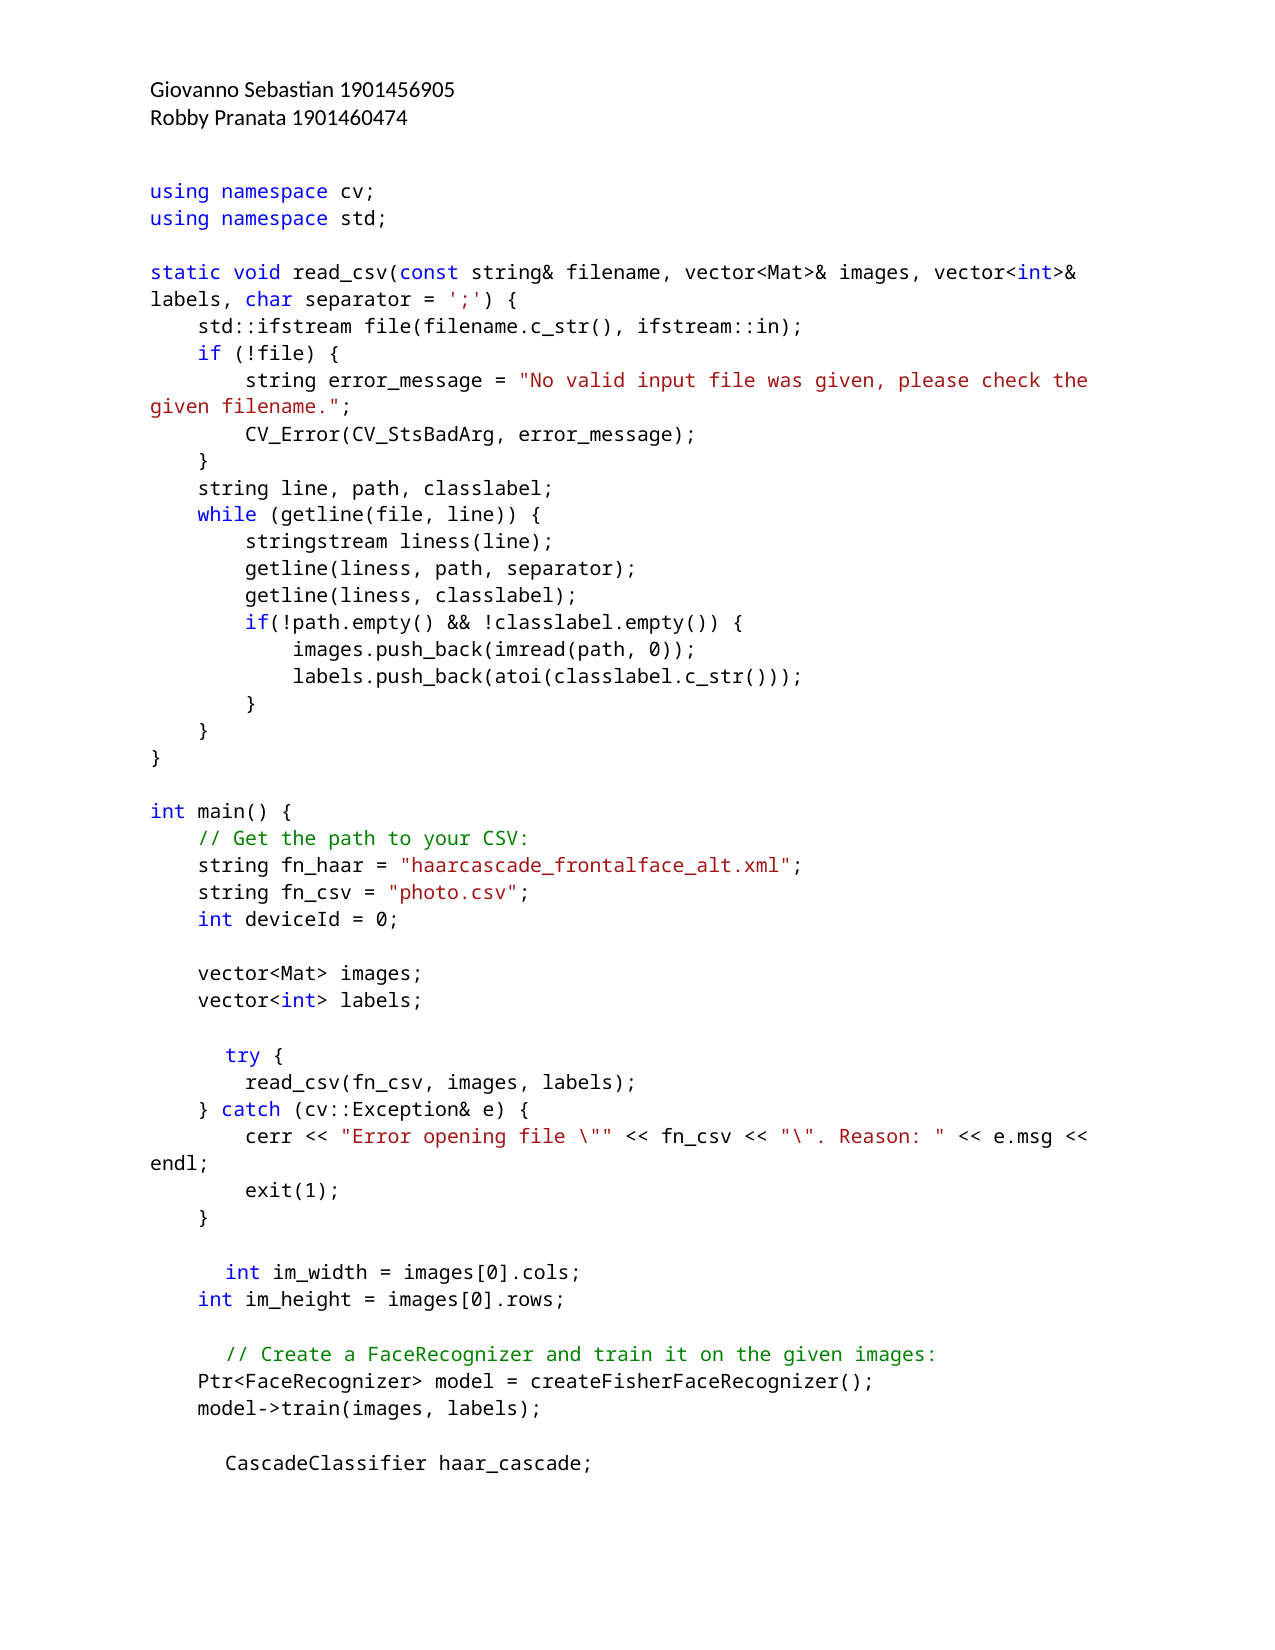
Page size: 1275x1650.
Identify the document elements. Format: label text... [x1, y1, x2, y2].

text CV_Error(CV_StsBadArg, error_message); [150, 420, 1125, 447]
text getline(liness, path, separator); [150, 555, 1125, 582]
text int im_width = images[0].cols; [150, 1258, 1125, 1285]
text // Create a FaceRecognizer and train it on the given images: [150, 1340, 1125, 1367]
text labels.push_back(atoi(classlabel.c_str())); [150, 663, 1125, 689]
text int im_height = images[0].rows; [150, 1285, 1125, 1312]
text cerr << "Error opening file \"" << fn_csv << "\". Reason: " << e.msg << endl; [150, 1122, 1125, 1176]
text getline(liness, classlabel); [150, 582, 1125, 609]
text } [150, 743, 1125, 771]
text model->train(images, labels); [150, 1394, 1125, 1421]
text vector<int> labels; [150, 986, 1125, 1013]
text CascadeClassifier haar_cascade; [150, 1449, 1125, 1476]
text using namespace cv; [150, 177, 1125, 204]
text int deviceId = 0; [150, 905, 1125, 932]
text try { [150, 1041, 1125, 1068]
text using namespace std; [150, 204, 1125, 231]
text std::ifstream file(filename.c_str(), ifstream::in); [150, 312, 1125, 339]
text } [150, 1203, 1125, 1230]
text string fn_csv = "photo.csv"; [150, 878, 1125, 905]
text string line, path, classlabel; [150, 474, 1125, 501]
text stringstream liness(line); [150, 528, 1125, 555]
text exit(1); [150, 1176, 1125, 1203]
text if(!path.empty() && !classlabel.empty()) { [150, 609, 1125, 636]
text images.push_back(imread(path, 0)); [150, 636, 1125, 663]
text int main() { [150, 797, 1125, 824]
text Ptr<FaceRecognizer> model = createFisherFaceRecognizer(); [150, 1367, 1125, 1394]
text } [150, 689, 1125, 717]
text } catch (cv::Exception& e) { [150, 1095, 1125, 1122]
text string error_message = "No valid input file was given, please check the given filename."; [150, 366, 1125, 420]
text static void read_csv(const string& filename, vector<Mat>& images, vector<int>& labels, char separator = ';') { [150, 258, 1125, 312]
text while (getline(file, line)) { [150, 501, 1125, 528]
text } [150, 717, 1125, 743]
text vector<Mat> images; [150, 959, 1125, 986]
text string fn_haar = "haarcascade_frontalface_alt.xml"; [150, 851, 1125, 878]
text if (!file) { [150, 339, 1125, 366]
text } [150, 447, 1125, 474]
text read_csv(fn_csv, images, labels); [150, 1068, 1125, 1095]
text // Get the path to your CSV: [150, 824, 1125, 851]
